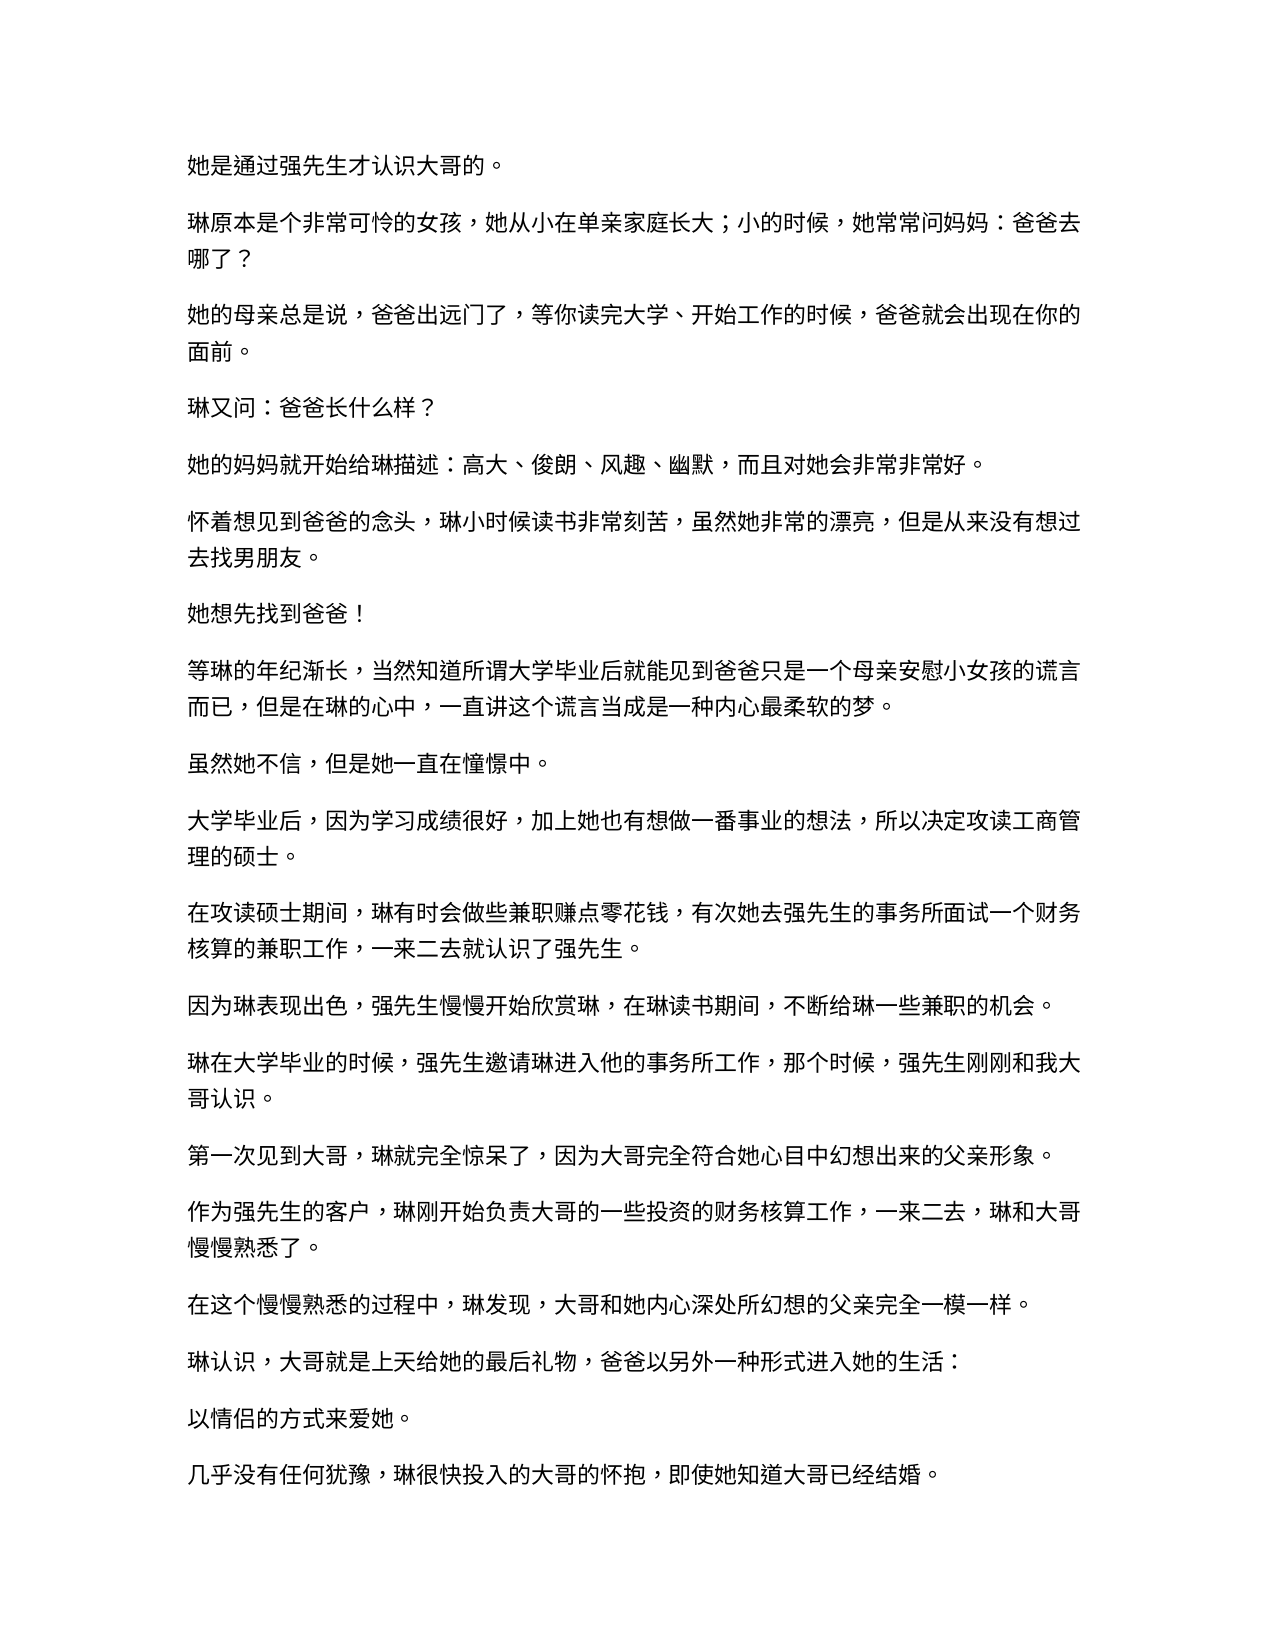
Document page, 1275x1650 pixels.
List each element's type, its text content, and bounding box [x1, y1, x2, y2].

text 她的妈妈就开始给琳描述：高大、俊朗、风趣、幽默，而且对她会非常非常好。 [187, 449, 1087, 480]
text 琳原本是个非常可怜的女孩，她从小在单亲家庭长大；小的时候，她常常问妈妈：爸爸去哪了？ [187, 207, 1087, 274]
text 在攻读硕士期间，琳有时会做些兼职赚点零花钱，有次她去强先生的事务所面试一个财务核算的兼职工作，一来二去就认识了强先生。 [187, 897, 1087, 964]
text 作为强先生的客户，琳刚开始负责大哥的一些投资的财务核算工作，一来二去，琳和大哥慢慢熟悉了。 [187, 1196, 1087, 1263]
text 琳又问：爸爸长什么样？ [187, 392, 1087, 423]
text 她想先找到爸爸！ [187, 598, 1087, 630]
text 几乎没有任何犹豫，琳很快投入的大哥的怀抱，即使她知道大哥已经结婚。 [187, 1459, 1087, 1491]
text 怀着想见到爸爸的念头，琳小时候读书非常刻苦，虽然她非常的漂亮，但是从来没有想过去找男朋友。 [187, 506, 1087, 573]
text 琳在大学毕业的时候，强先生邀请琳进入他的事务所工作，那个时候，强先生刚刚和我大哥认识。 [187, 1047, 1087, 1114]
text 以情侣的方式来爱她。 [187, 1403, 1087, 1434]
text 因为琳表现出色，强先生慢慢开始欣赏琳，在琳读书期间，不断给琳一些兼职的机会。 [187, 990, 1087, 1021]
text 她是通过强先生才认识大哥的。 [187, 150, 1087, 181]
text 在这个慢慢熟悉的过程中，琳发现，大哥和她内心深处所幻想的父亲完全一模一样。 [187, 1289, 1087, 1320]
text 等琳的年纪渐长，当然知道所谓大学毕业后就能见到爸爸只是一个母亲安慰小女孩的谎言而已，但是在琳的心中，一直讲这个谎言当成是一种内心最柔软的梦。 [187, 655, 1087, 722]
text 琳认识，大哥就是上天给她的最后礼物，爸爸以另外一种形式进入她的生活： [187, 1346, 1087, 1377]
text 她的母亲总是说，爸爸出远门了，等你读完大学、开始工作的时候，爸爸就会出现在你的面前。 [187, 299, 1087, 367]
text 大学毕业后，因为学习成绩很好，加上她也有想做一番事业的想法，所以决定攻读工商管理的硕士。 [187, 805, 1087, 872]
text 虽然她不信，但是她一直在憧憬中。 [187, 748, 1087, 779]
text 第一次见到大哥，琳就完全惊呆了，因为大哥完全符合她心目中幻想出来的父亲形象。 [187, 1139, 1087, 1171]
